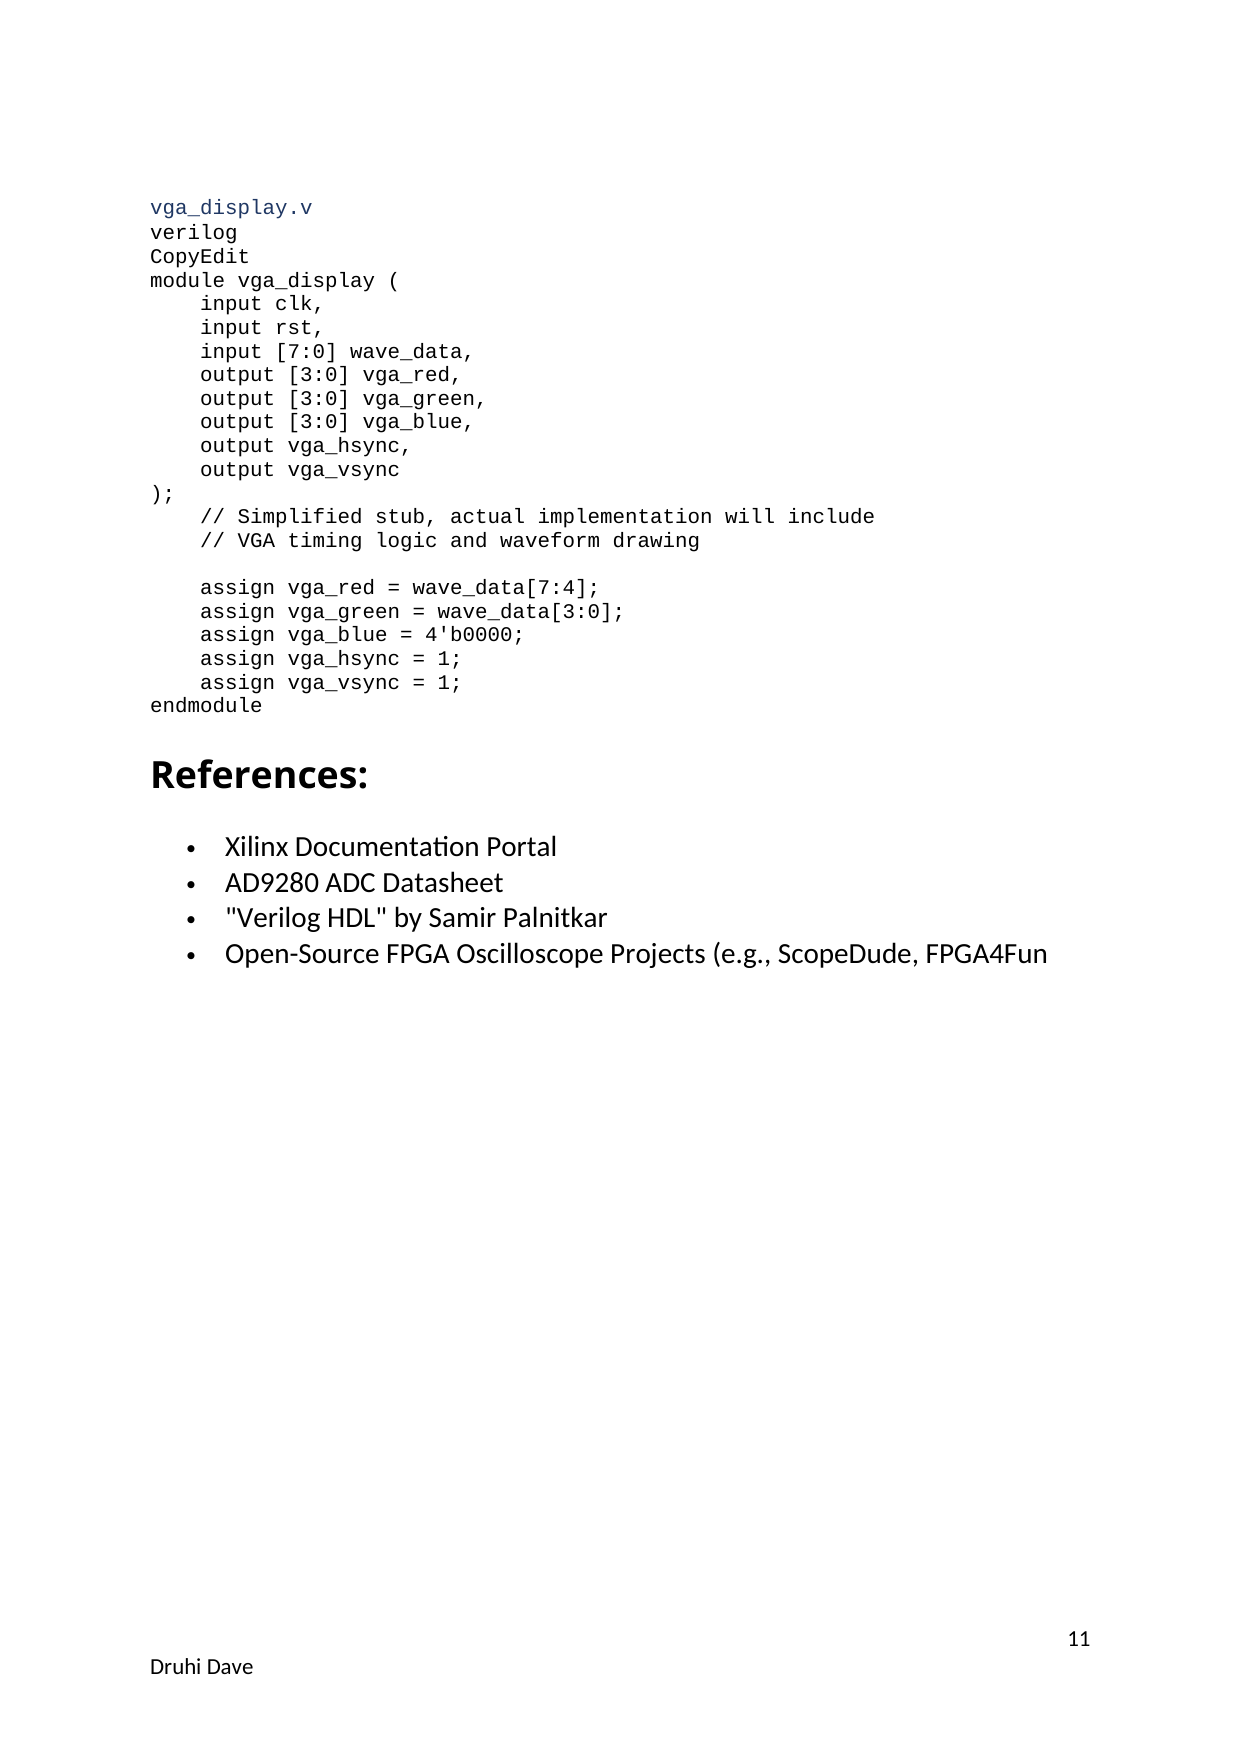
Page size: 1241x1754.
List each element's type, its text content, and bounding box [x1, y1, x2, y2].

text endmodule [150, 695, 1090, 719]
text assign vga_hsync = 1; [150, 648, 1090, 672]
subtitle vga_display.v [150, 197, 1090, 221]
text CopyEdit [150, 246, 1090, 270]
text output vga_vsync [150, 459, 1090, 482]
text output [3:0] vga_red, [150, 364, 1090, 388]
text input rst, [150, 317, 1090, 341]
text // VGA timing logic and waveform drawing [150, 530, 1090, 553]
text input clk, [150, 293, 1090, 317]
list Xilinx Documentation Portal [187, 828, 1090, 864]
text assign vga_red = wave_data[7:4]; [150, 577, 1090, 601]
text assign vga_blue = 4'b0000; [150, 624, 1090, 648]
list AD9280 ADC Datasheet [187, 864, 1090, 899]
text output [3:0] vga_blue, [150, 412, 1090, 435]
text verilog [150, 222, 1090, 246]
list Open-Source FPGA Oscilloscope Projects (e.g., ScopeDude, FPGA4Fun [187, 935, 1090, 971]
text module vga_display ( [150, 270, 1090, 293]
text assign vga_green = wave_data[3:0]; [150, 601, 1090, 624]
list "Verilog HDL" by Samir Palnitkar [187, 899, 1090, 935]
text References: [150, 748, 1090, 799]
text ); [150, 482, 1090, 506]
text assign vga_vsync = 1; [150, 672, 1090, 695]
text input [7:0] wave_data, [150, 341, 1090, 364]
text // Simplified stub, actual implementation will include [150, 506, 1090, 530]
text output [3:0] vga_green, [150, 388, 1090, 412]
text output vga_hsync, [150, 435, 1090, 459]
